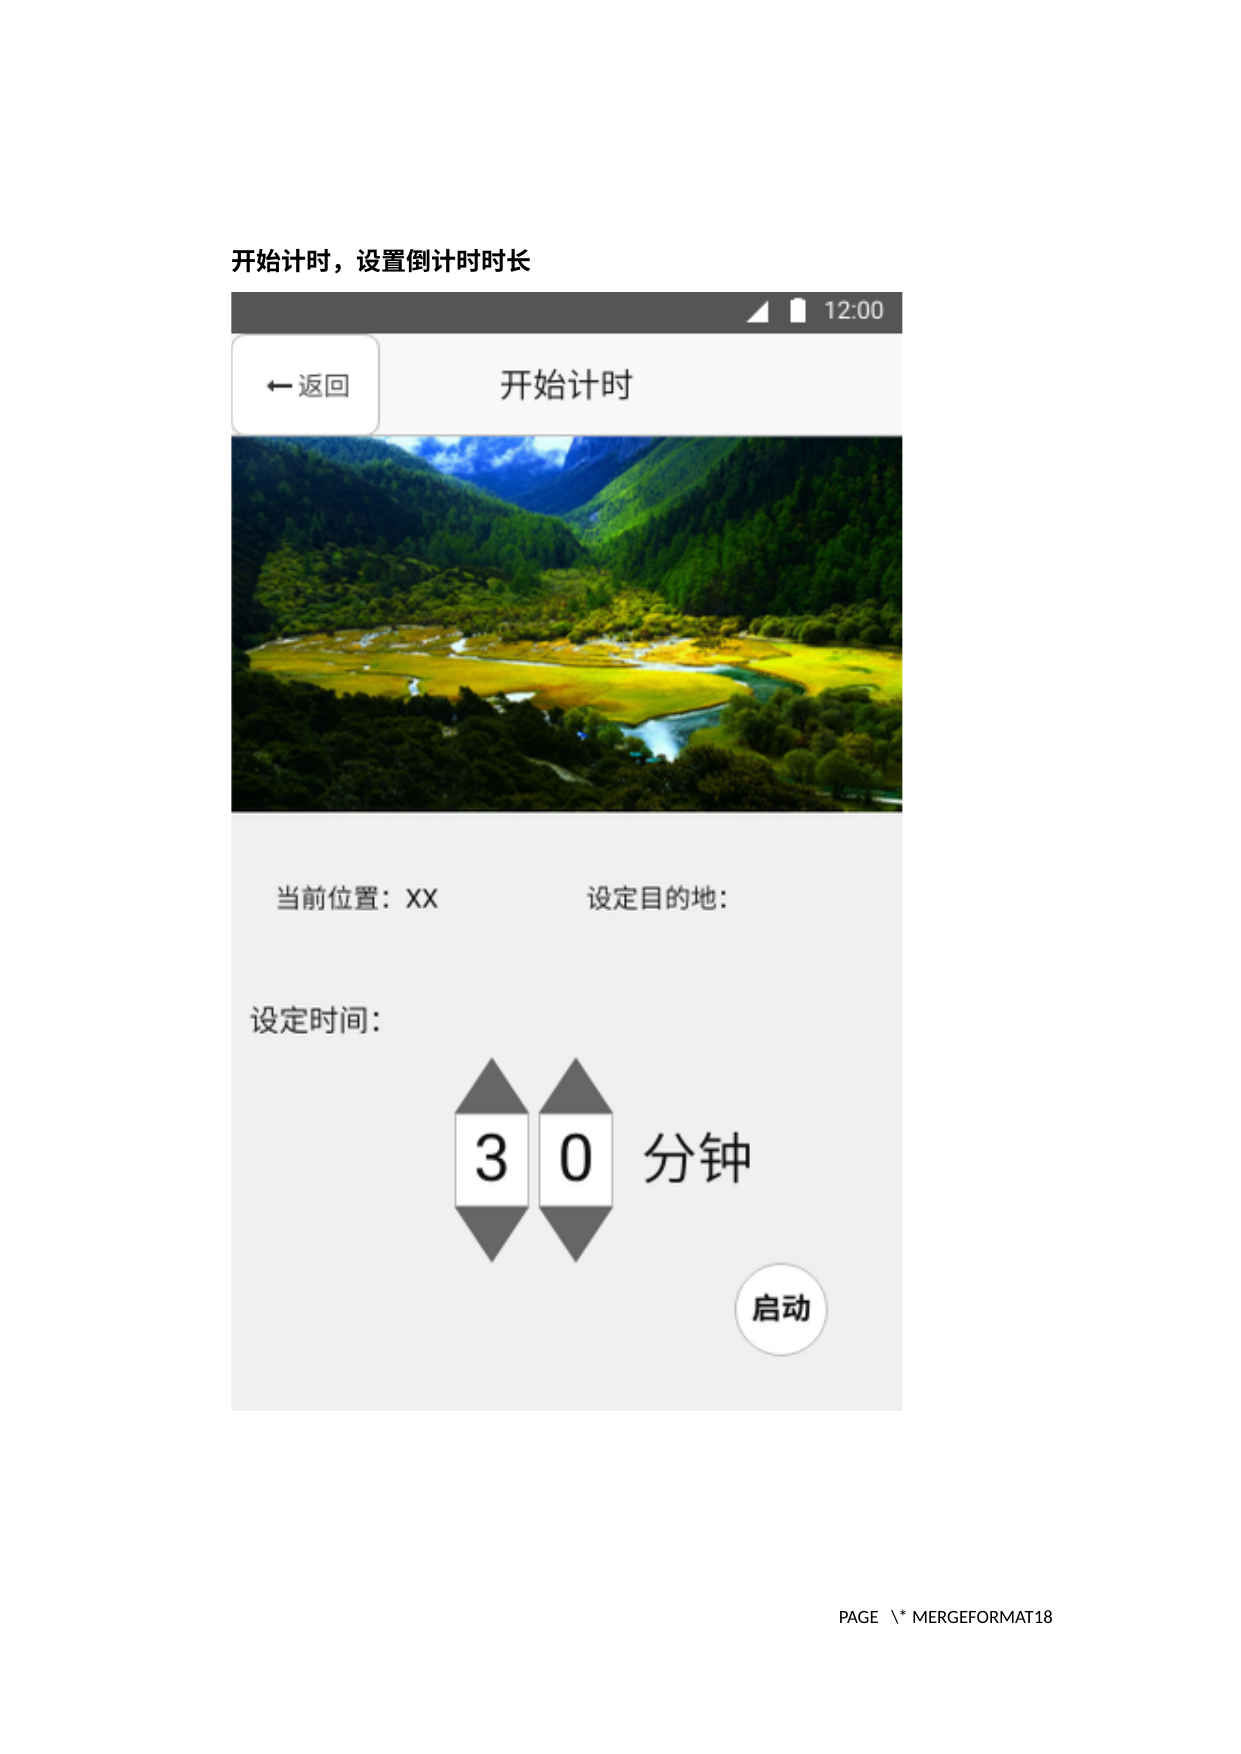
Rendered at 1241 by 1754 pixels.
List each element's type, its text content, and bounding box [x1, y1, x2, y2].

text 开始计时，设置倒计时时长 [187, 227, 1053, 292]
picture [231, 292, 903, 1411]
